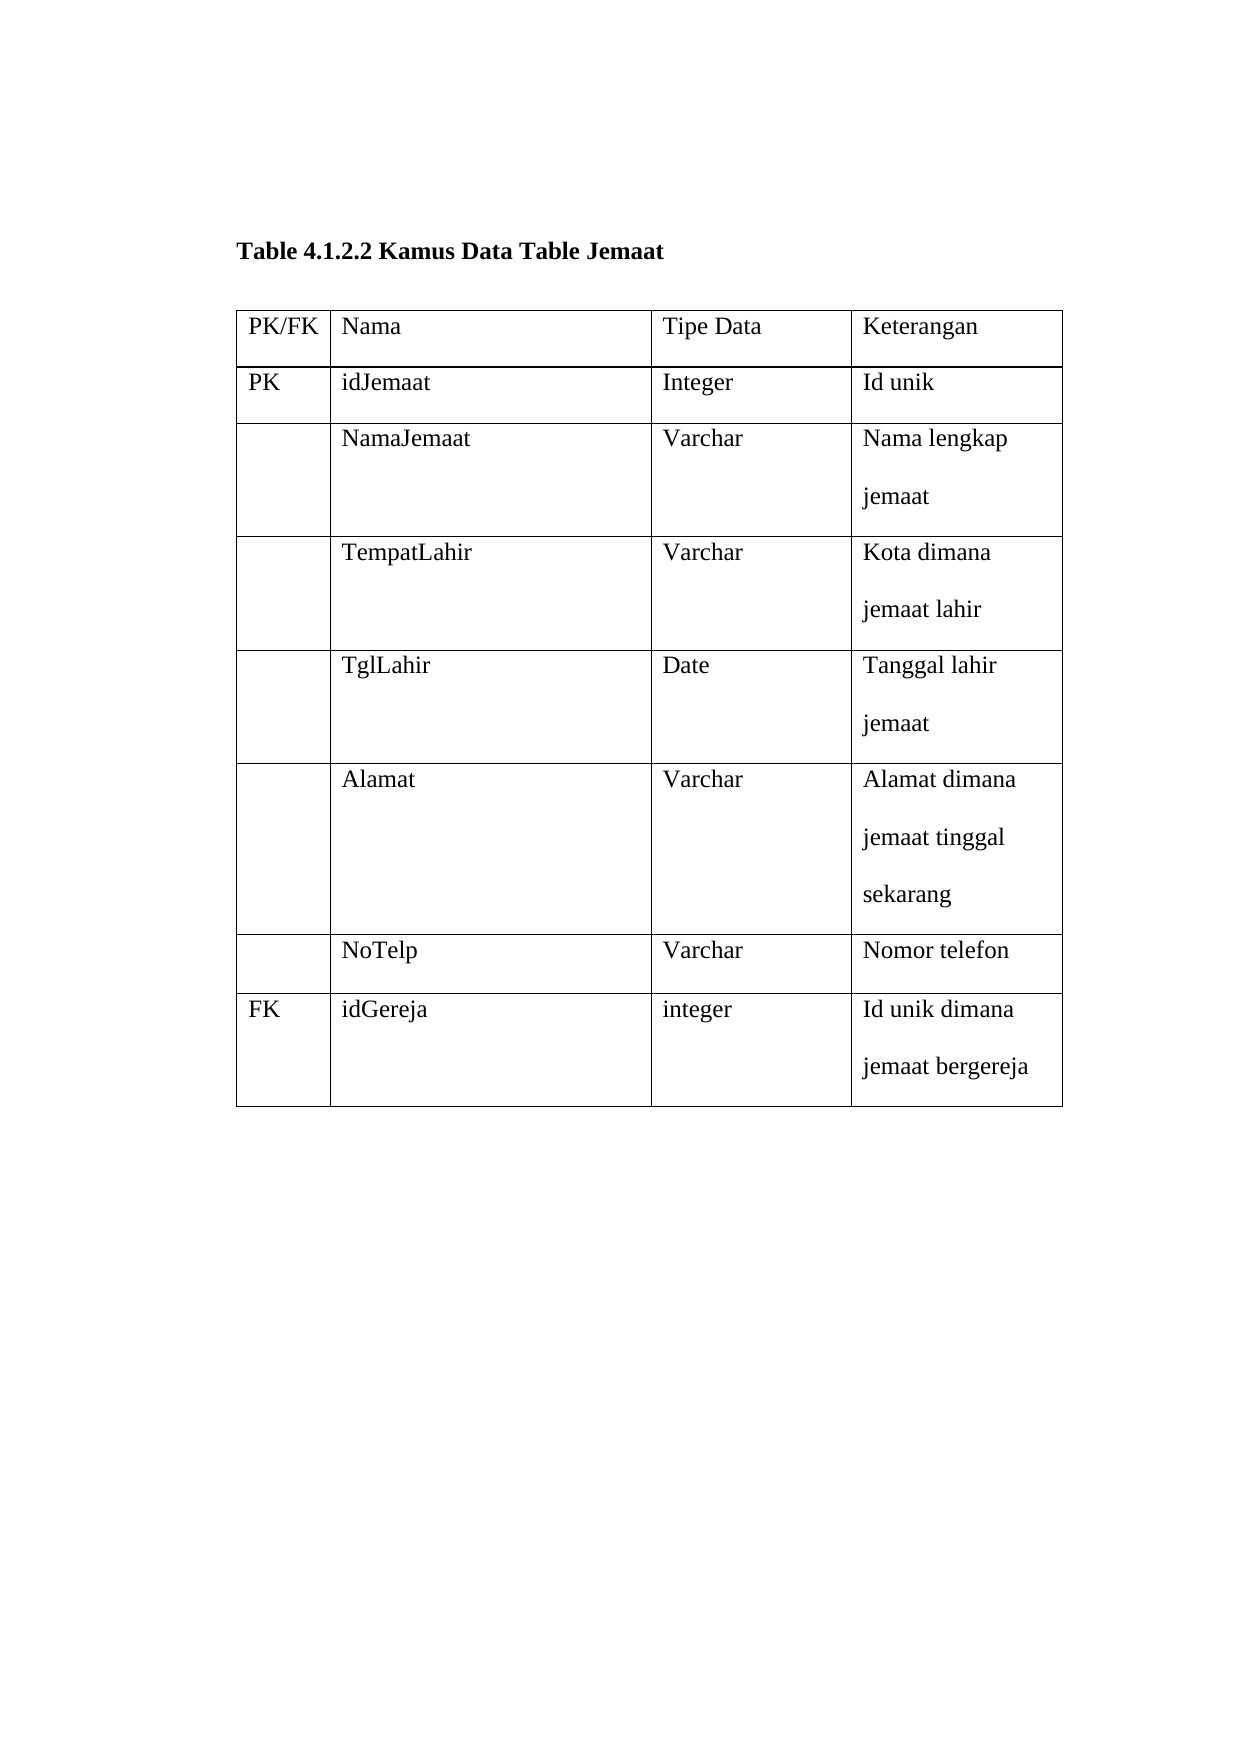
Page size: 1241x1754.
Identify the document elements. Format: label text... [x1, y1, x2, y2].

table_cell [237, 424, 330, 536]
table_cell Nama lengkap jemaat [852, 424, 1062, 536]
table_cell idJemaat [331, 368, 651, 422]
table_cell idGereja [331, 994, 651, 1106]
table_cell Varchar [652, 424, 851, 536]
table_cell NoTelp [331, 935, 651, 993]
table_cell Id unik [852, 368, 1062, 422]
table_cell Date [652, 651, 851, 763]
table_cell Integer [652, 368, 851, 422]
table_cell [237, 537, 330, 649]
table_cell TempatLahir [331, 537, 651, 649]
table_cell [237, 651, 330, 763]
table_cell Alamat [331, 764, 651, 934]
text Table 4.1.2.2 Kamus Data Table Jemaat [236, 236, 1063, 265]
table_cell Varchar [652, 935, 851, 993]
table_header PK/FK [237, 311, 330, 366]
table_cell integer [652, 994, 851, 1106]
table_cell Varchar [652, 764, 851, 934]
table_cell Tanggal lahir jemaat [852, 651, 1062, 763]
table_cell NamaJemaat [331, 424, 651, 536]
table_cell Nomor telefon [852, 935, 1062, 993]
table_cell [237, 764, 330, 934]
table_header Tipe Data [652, 311, 851, 366]
table_header Nama [331, 311, 651, 366]
table_cell [237, 935, 330, 993]
table_cell PK [237, 368, 330, 422]
table_cell Kota dimana jemaat lahir [852, 537, 1062, 649]
table_header Keterangan [852, 311, 1062, 366]
table_cell Alamat dimana jemaat tinggal sekarang [852, 764, 1062, 934]
table_cell FK [237, 994, 330, 1106]
table_cell Id unik dimana jemaat bergereja [852, 994, 1062, 1106]
table_cell TglLahir [331, 651, 651, 763]
table_cell Varchar [652, 537, 851, 649]
